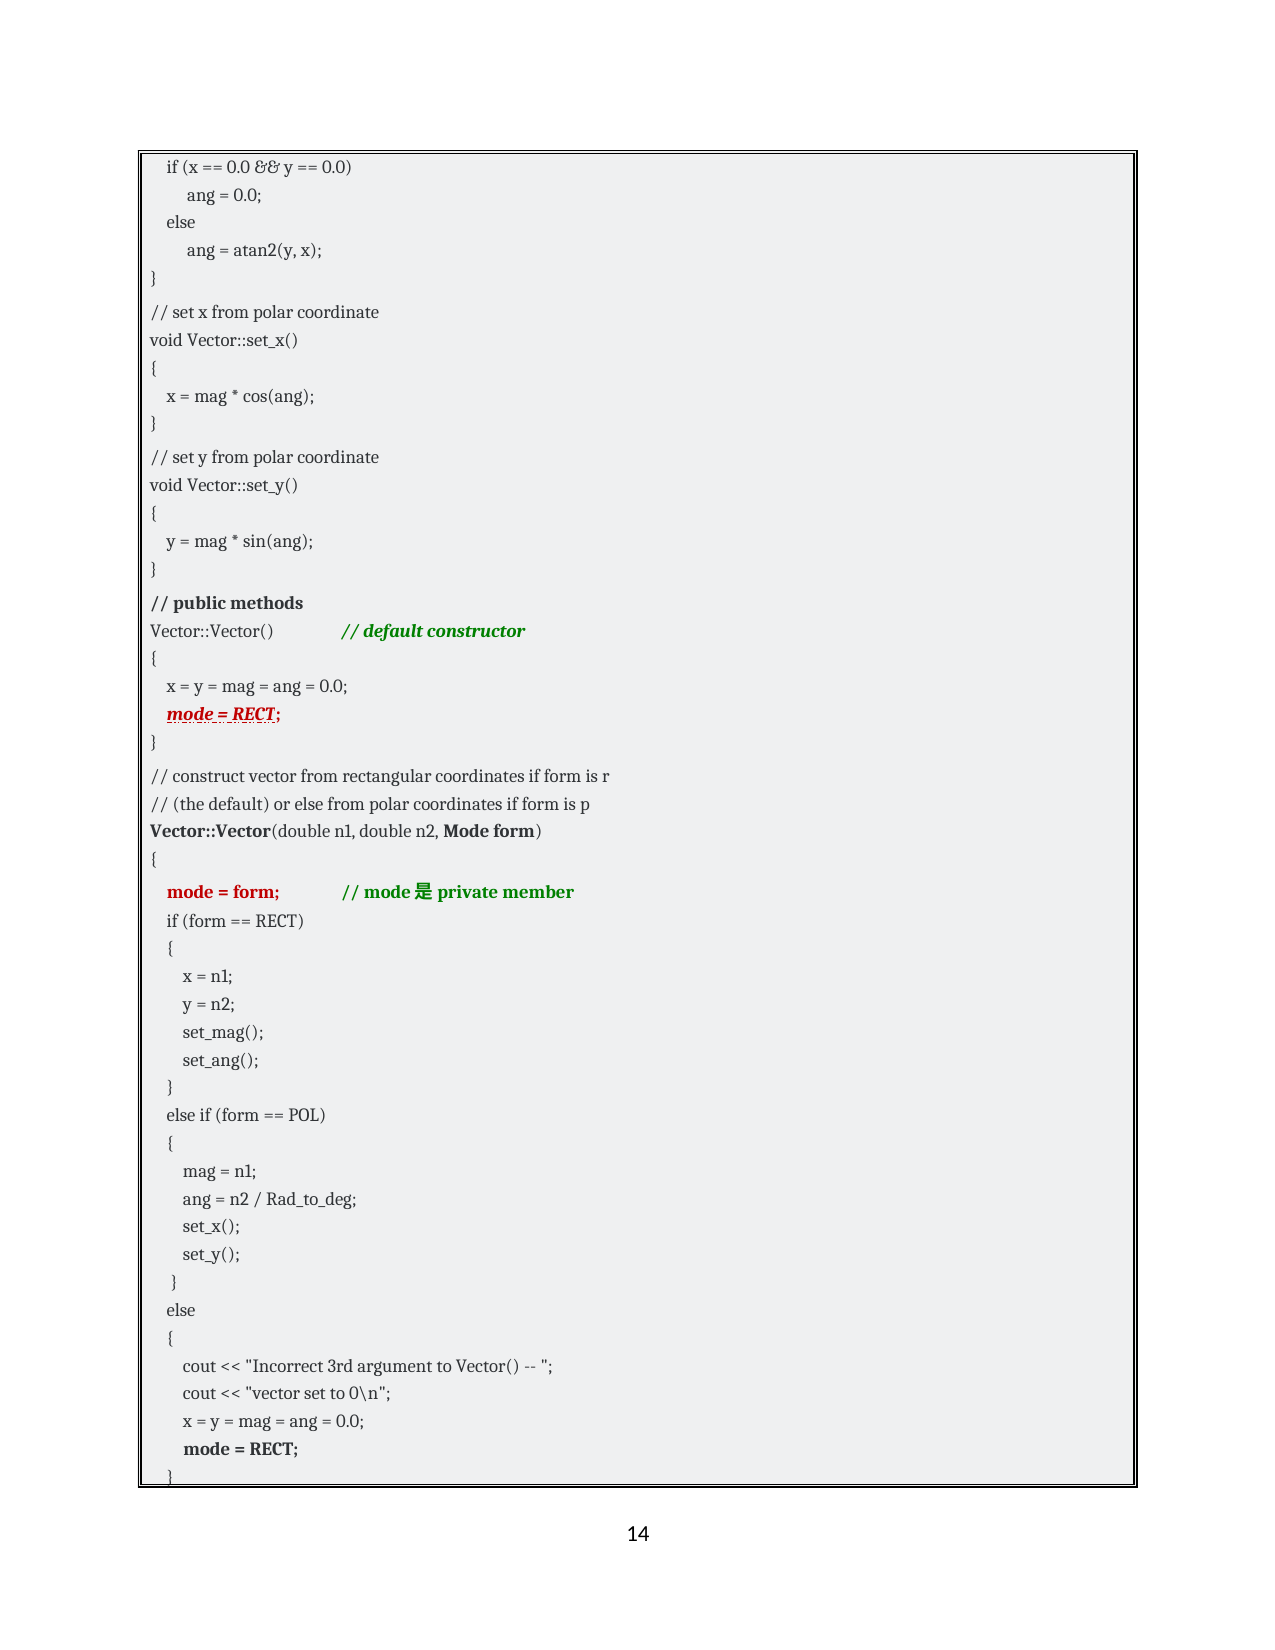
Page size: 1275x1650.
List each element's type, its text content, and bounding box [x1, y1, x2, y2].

text } [142, 552, 1133, 580]
text x = mag * cos(ang); [142, 379, 1133, 407]
text { [142, 1126, 1133, 1154]
text x = y = mag = ang = 0.0; [142, 669, 1133, 697]
text void Vector::set_y() [142, 468, 1133, 496]
text else if (form == POL) [142, 1098, 1133, 1126]
text } [142, 407, 1133, 434]
text ang = 0.0; [142, 178, 1133, 206]
text y = mag * sin(ang); [142, 524, 1133, 552]
text x = y = mag = ang = 0.0; [142, 1404, 1133, 1432]
text cout << "vector set to 0\n"; [142, 1377, 1133, 1404]
text set_ang(); [142, 1043, 1133, 1071]
text } [142, 1265, 1133, 1293]
text Vector::Vector(double n1, double n2, Mode form) [142, 815, 1133, 842]
text // set x from polar coordinate [142, 295, 1133, 323]
text ang = n2 / Rad_to_deg; [142, 1182, 1133, 1210]
text x = n1; [142, 959, 1133, 987]
text Vector::Vector() // default constructor [142, 614, 1133, 642]
text void Vector::set_x() [142, 323, 1133, 351]
text } [142, 1460, 1133, 1484]
text } [142, 261, 1133, 289]
text { [142, 932, 1133, 959]
text if (x == 0.0 && y == 0.0) [142, 154, 1133, 178]
text y = n2; [142, 987, 1133, 1015]
text { [142, 496, 1133, 524]
text mode = form; // mode是private member [142, 870, 1133, 904]
text { [142, 842, 1133, 870]
text mag = n1; [142, 1154, 1133, 1182]
text } [142, 1071, 1133, 1098]
text { [142, 642, 1133, 669]
text set_mag(); [142, 1015, 1133, 1043]
text // public methods [142, 586, 1133, 614]
text cout << "Incorrect 3rd argument to Vector() -- "; [142, 1349, 1133, 1377]
text if (form == RECT) [142, 904, 1133, 932]
text ang = atan2(y, x); [142, 233, 1133, 261]
text mode = RECT; [142, 1432, 1133, 1460]
text // construct vector from rectangular coordinates if form is r [142, 759, 1133, 787]
text } [142, 725, 1133, 753]
text // (the default) or else from polar coordinates if form is p [142, 787, 1133, 815]
text { [142, 351, 1133, 379]
text set_x(); [142, 1210, 1133, 1237]
text // set y from polar coordinate [142, 441, 1133, 468]
text else [142, 206, 1133, 233]
text else [142, 1293, 1133, 1321]
text { [142, 1321, 1133, 1349]
text mode = RECT; [142, 697, 1133, 725]
text set_y(); [142, 1237, 1133, 1265]
